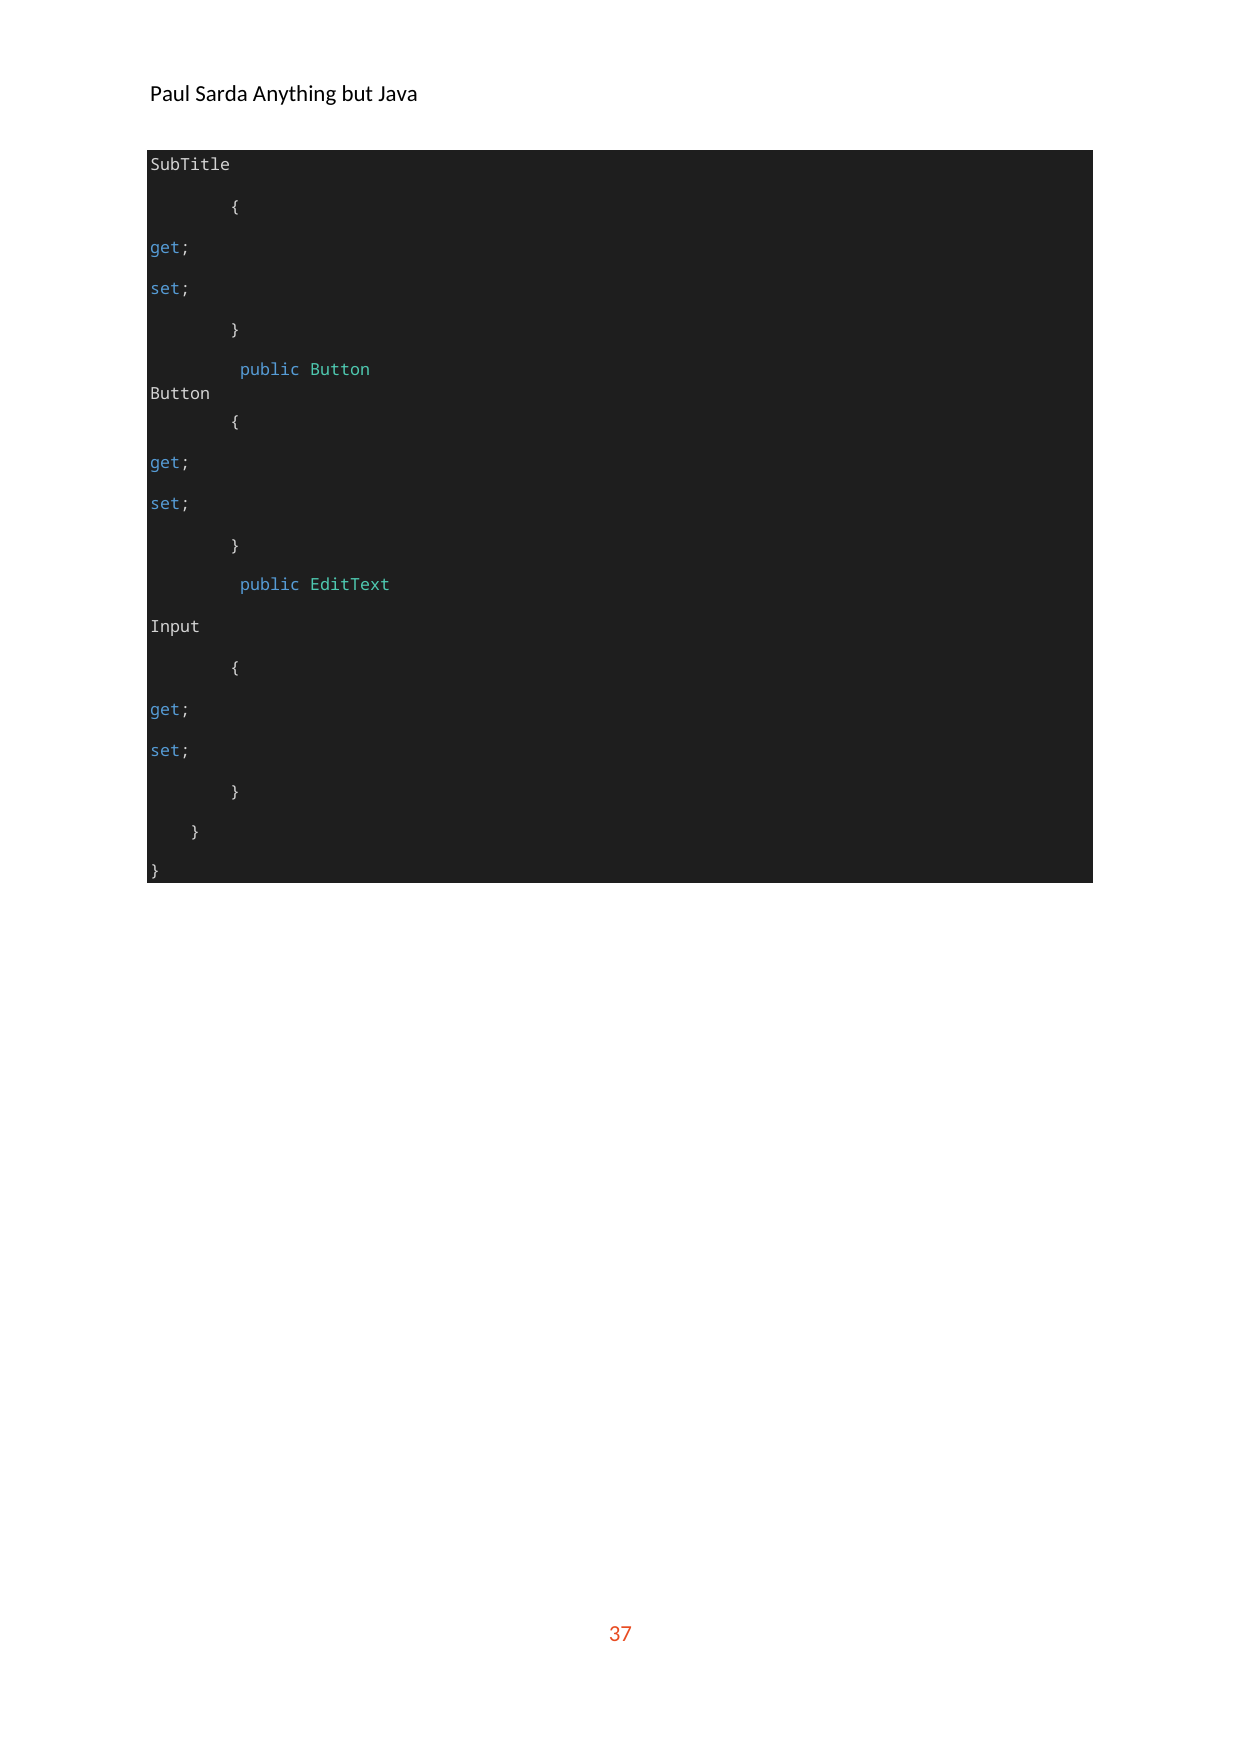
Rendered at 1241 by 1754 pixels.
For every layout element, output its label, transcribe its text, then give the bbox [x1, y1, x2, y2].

table_cell { get; set; } public EditText Input { get; set; } } } [147, 407, 1093, 883]
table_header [147, 150, 1093, 407]
